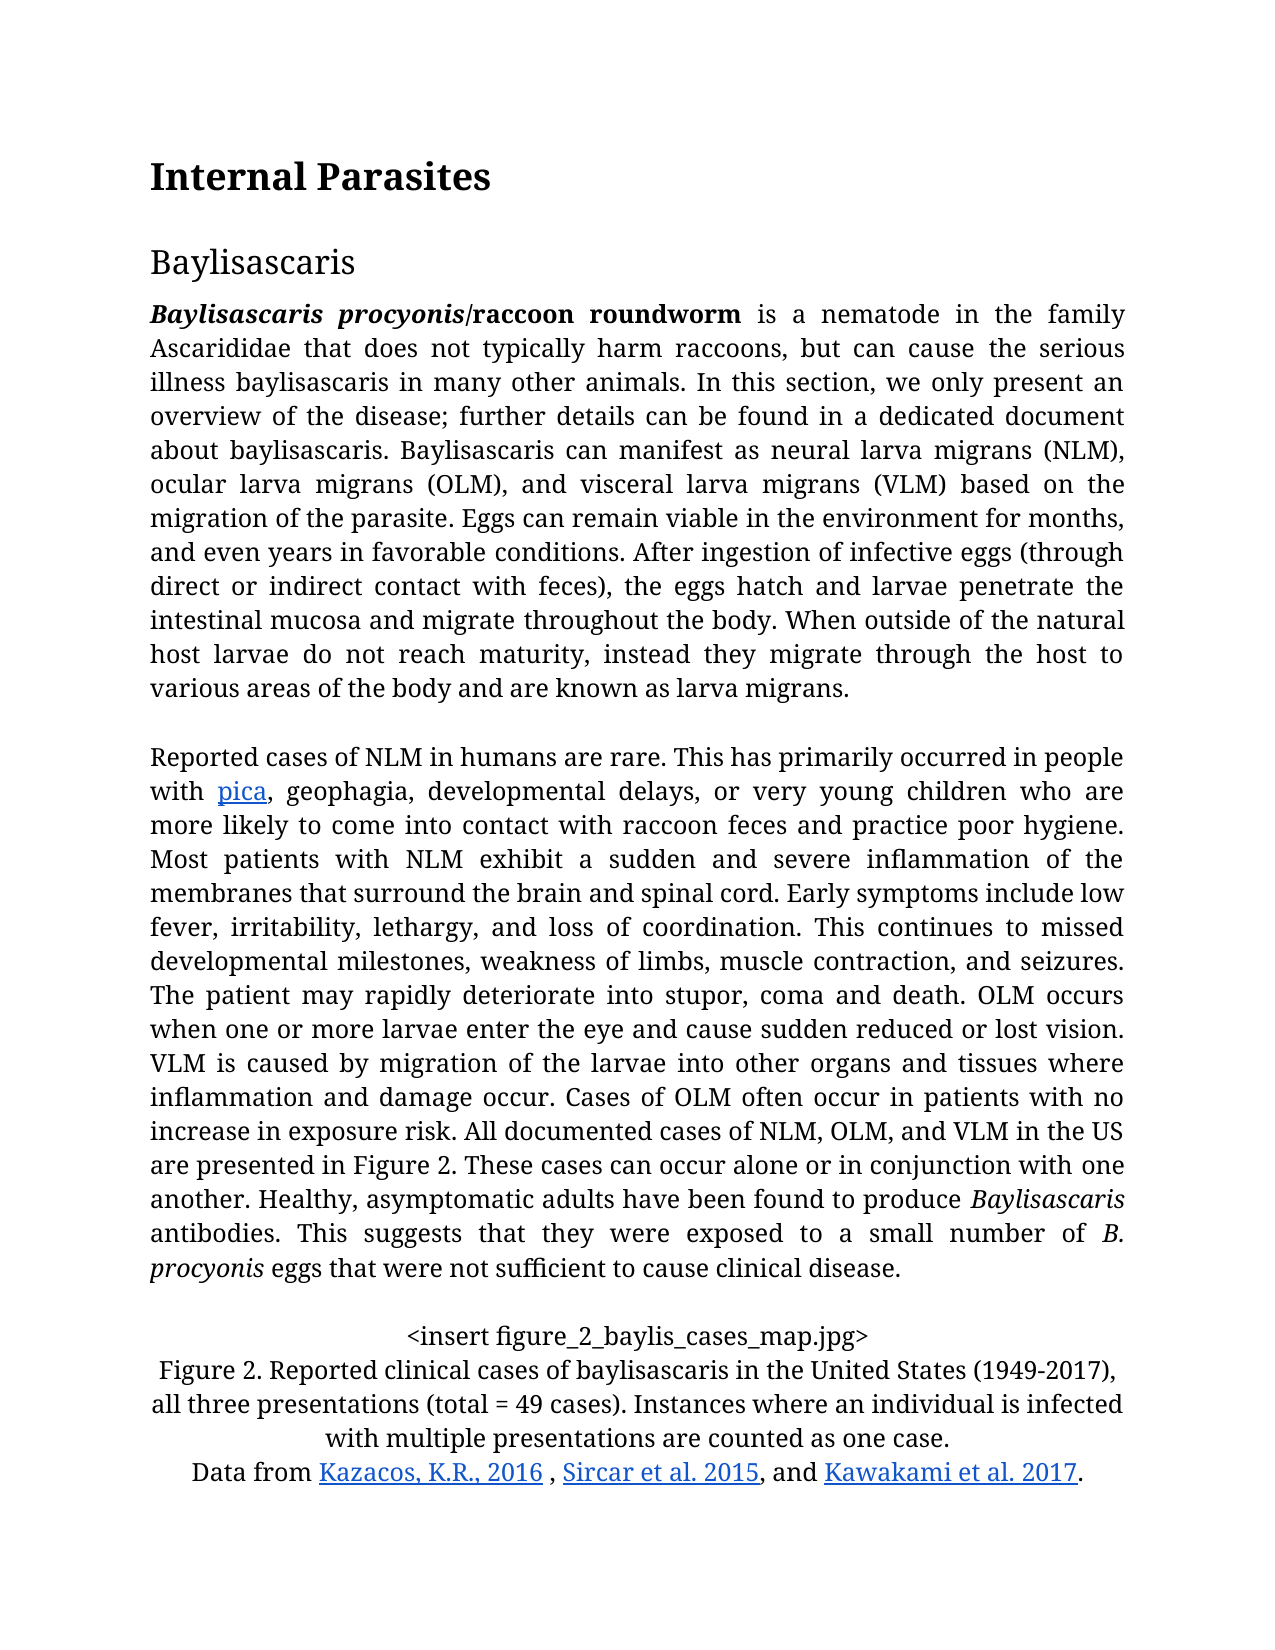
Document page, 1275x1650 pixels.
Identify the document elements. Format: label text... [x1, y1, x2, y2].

text Baylisascaris procyonis/raccoon roundworm is a nematode in the family Ascarididae that does not typically harm raccoons, but can cause the serious illness baylisascaris in many other animals. In this section, we only present an overview of the disease; further details can be found in a dedicated document about baylisascaris. Baylisascaris can manifest as neural larva migrans (NLM), ocular larva migrans (OLM), and visceral larva migrans (VLM) based on the migration of the parasite. Eggs can remain viable in the environment for months, and even years in favorable conditions. After ingestion of infective eggs (through direct or indirect contact with feces), the eggs hatch and larvae penetrate the intestinal mucosa and migrate throughout the body. When outside of the natural host larvae do not reach maturity, instead they migrate through the host to various areas of the body and are known as larva migrans. [150, 296, 1125, 705]
subtitle Internal Parasites [150, 150, 1125, 201]
text Data from Kazacos, K.R., 2016 , Sircar et al. 2015, and Kawakami et al. 2017. [150, 1454, 1125, 1489]
subtitle Baylisascaris [150, 238, 1125, 284]
text Figure 2. Reported clinical cases of baylisascaris in the United States (1949-2017), all three presentations (total = 49 cases). Instances where an individual is infected with multiple presentations are counted as one case. [150, 1352, 1125, 1454]
text Reported cases of NLM in humans are rare. This has primarily occurred in people with pica, geophagia, developmental delays, or very young children who are more likely to come into contact with raccoon feces and practice poor hygiene. Most patients with NLM exhibit a sudden and severe inflammation of the membranes that surround the brain and spinal cord. Early symptoms include low fever, irritability, lethargy, and loss of coordination. This continues to missed developmental milestones, weakness of limbs, muscle contraction, and seizures. The patient may rapidly deteriorate into stupor, coma and death. OLM occurs when one or more larvae enter the eye and cause sudden reduced or lost vision. VLM is caused by migration of the larvae into other organs and tissues where inflammation and damage occur. Cases of OLM often occur in patients with no increase in exposure risk. All documented cases of NLM, OLM, and VLM in the US are presented in Figure 2. These cases can occur alone or in conjunction with one another. Healthy, asymptomatic adults have been found to produce Baylisascaris antibodies. This suggests that they were exposed to a small number of B. procyonis eggs that were not sufficient to cause clinical disease. [150, 739, 1125, 1284]
text <insert figure_2_baylis_cases_map.jpg> [150, 1318, 1125, 1352]
